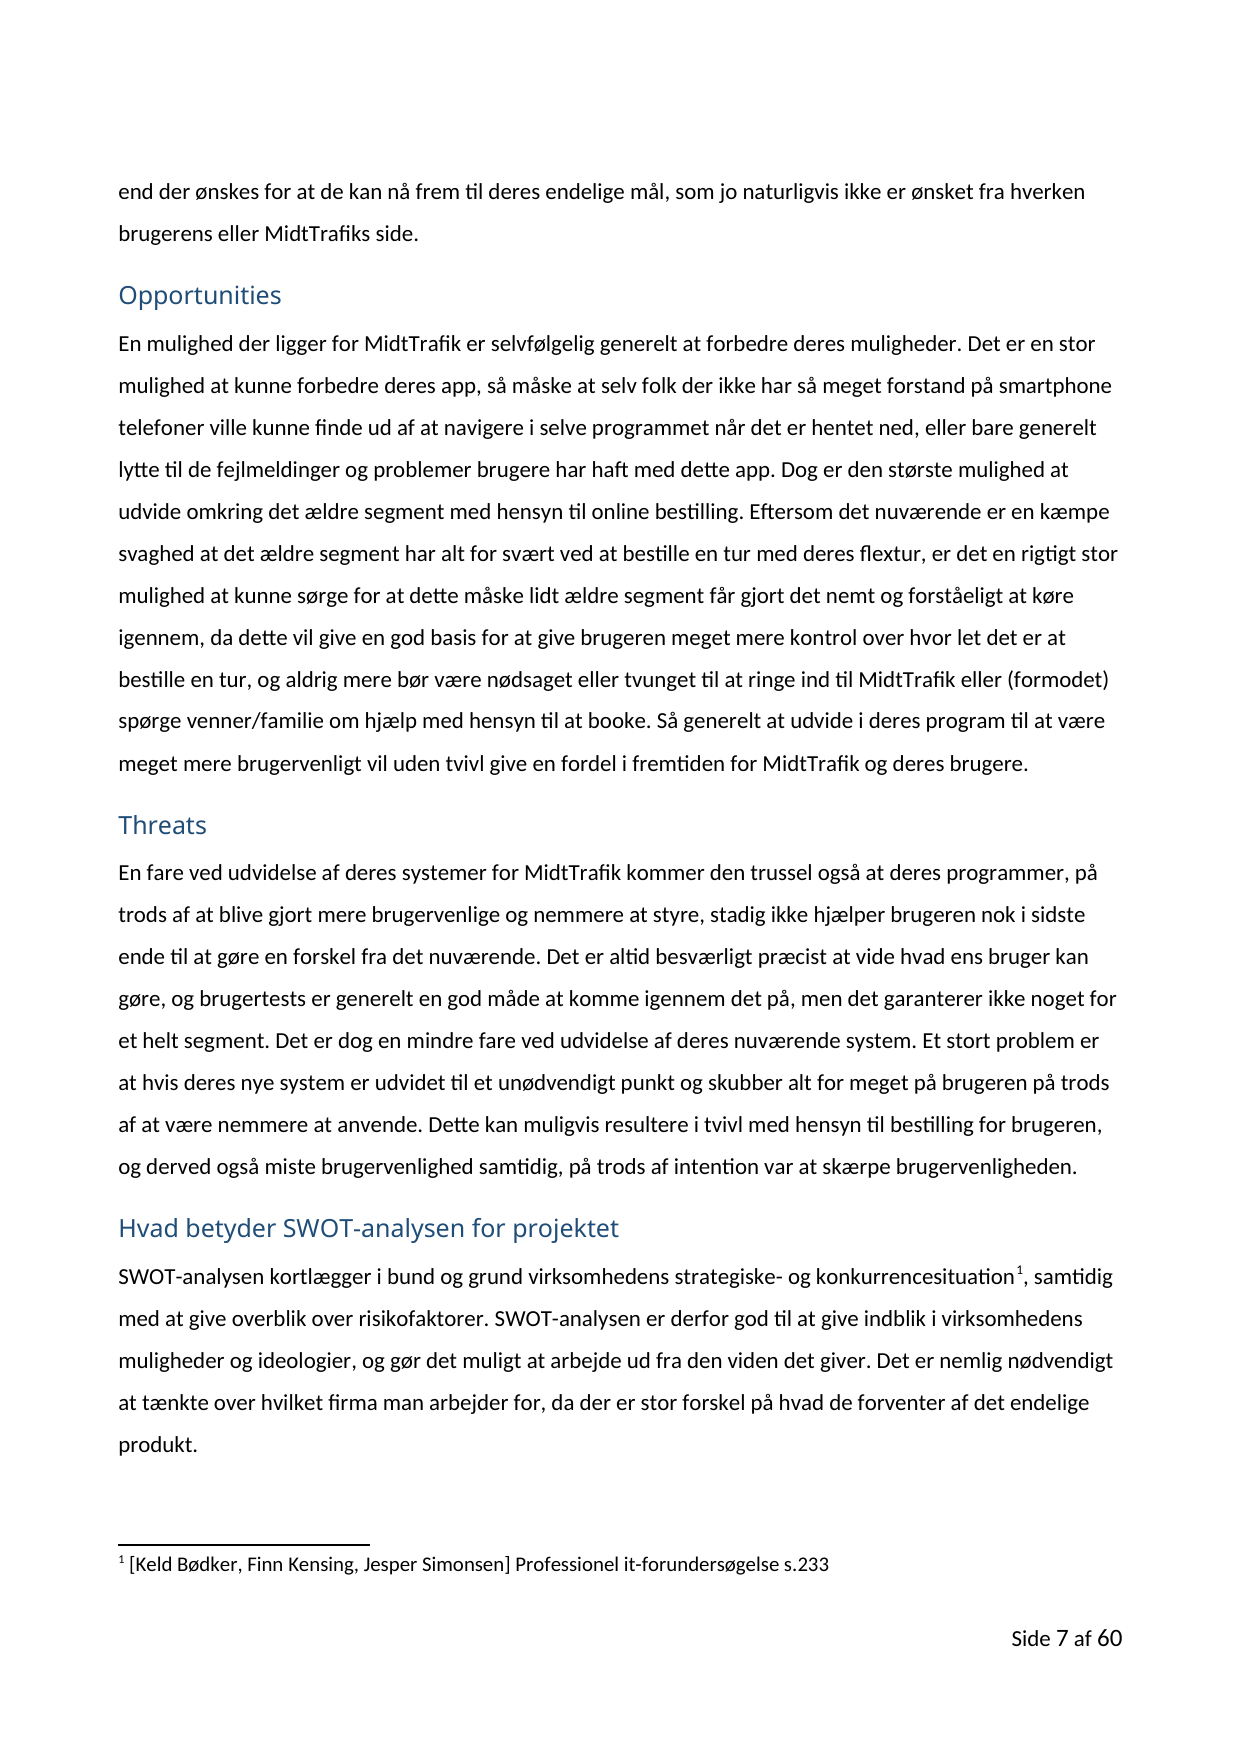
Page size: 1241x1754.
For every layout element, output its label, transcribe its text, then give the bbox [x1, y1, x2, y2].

text En mulighed der ligger for MidtTrafik er selvfølgelig generelt at forbedre deres muligheder. Det er en stor mulighed at kunne forbedre deres app, så måske at selv folk der ikke har så meget forstand på smartphone telefoner ville kunne finde ud af at navigere i selve programmet når det er hentet ned, eller bare generelt lytte til de fejlmeldinger og problemer brugere har haft med dette app. Dog er den største mulighed at udvide omkring det ældre segment med hensyn til online bestilling. Eftersom det nuværende er en kæmpe svaghed at det ældre segment har alt for svært ved at bestille en tur med deres flextur, er det en rigtigt stor mulighed at kunne sørge for at dette måske lidt ældre segment får gjort det nemt og forståeligt at køre igennem, da dette vil give en god basis for at give brugeren meget mere kontrol over hvor let det er at bestille en tur, og aldrig mere bør være nødsaget eller tvunget til at ringe ind til MidtTrafik eller (formodet) spørge venner/familie om hjælp med hensyn til at booke. Så generelt at udvide i deres program til at være meget mere brugervenligt vil uden tvivl give en fordel i fremtiden for MidtTrafik og deres brugere. [118, 329, 1122, 777]
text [118, 177, 1122, 247]
text En fare ved udvidelse af deres systemer for MidtTrafik kommer den trussel også at deres programmer, på trods af at blive gjort mere brugervenlige og nemmere at styre, stadig ikke hjælper brugeren nok i sidste ende til at gøre en forskel fra det nuværende. Det er altid besværligt præcist at vide hvad ens bruger kan gøre, og brugertests er generelt en god måde at komme igennem det på, men det garanterer ikke noget for et helt segment. Det er dog en mindre fare ved udvidelse af deres nuværende system. Et stort problem er at hvis deres nye system er udvidet til et unødvendigt punkt og skubber alt for meget på brugeren på trods af at være nemmere at anvende. Dette kan muligvis resultere i tvivl med hensyn til bestilling for brugeren, og derved også miste brugervenlighed samtidig, på trods af intention var at skærpe brugervenligheden. [118, 858, 1122, 1180]
subtitle Threats [118, 807, 1122, 841]
subtitle Hvad betyder SWOT-analysen for projektet [118, 1211, 1122, 1245]
text SWOT-analysen kortlægger i bund og grund virksomhedens strategiske- og konkurrencesituation, samtidig med at give overblik over risikofaktorer. SWOT-analysen er derfor god til at give indblik i virksomhedens muligheder og ideologier, og gør det muligt at arbejde ud fra den viden det giver. Det er nemlig nødvendigt at tænkte over hvilket firma man arbejder for, da der er stor forskel på hvad de forventer af det endelige produkt. [118, 1262, 1122, 1458]
subtitle Opportunities [118, 278, 1122, 312]
